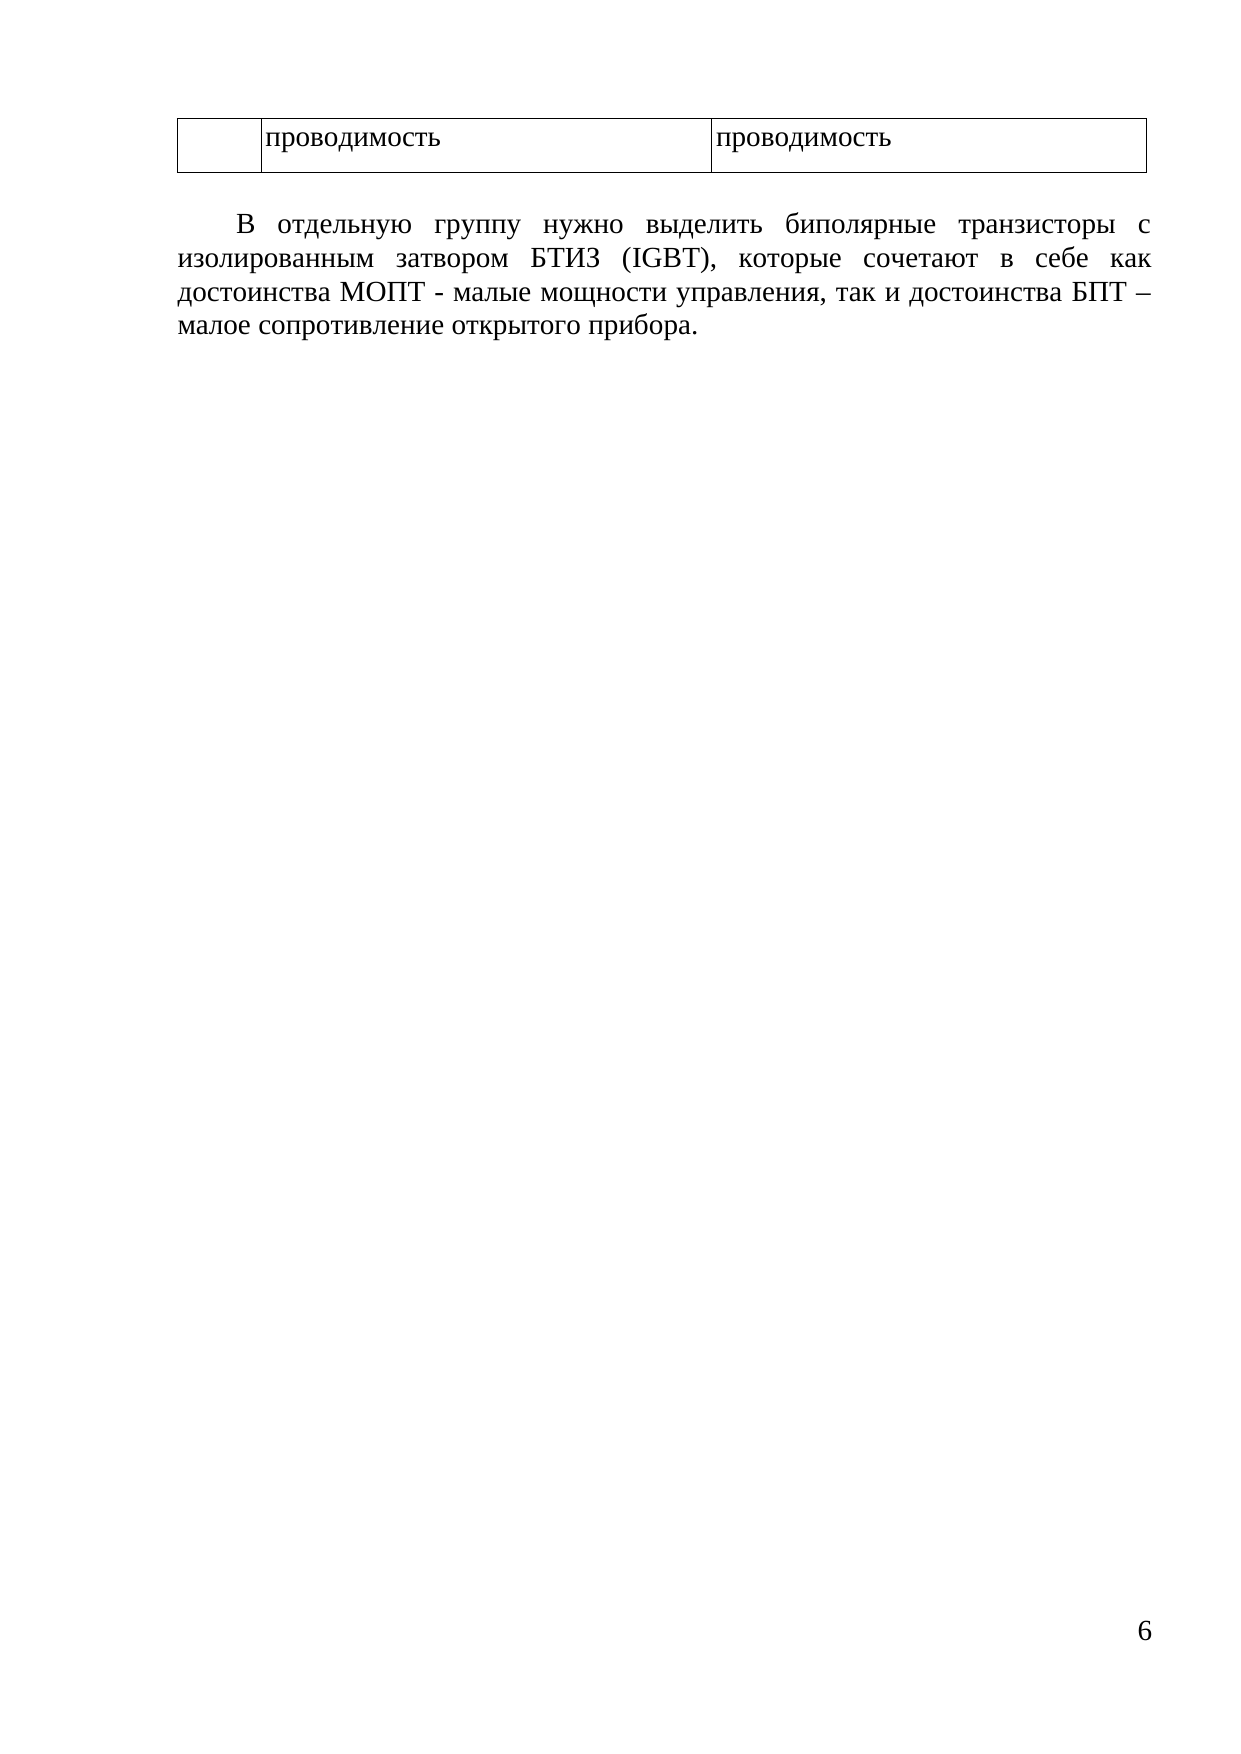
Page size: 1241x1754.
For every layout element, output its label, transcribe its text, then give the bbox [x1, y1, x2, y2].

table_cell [712, 119, 1146, 172]
text В отдельную группу нужно выделить биполярные транзисторы с изолированным затвором БТИЗ (IGBT), которые сочетают в себе как достоинства МОПТ - малые мощности управления, так и достоинства БПТ – малое сопротивление открытого прибора. [177, 207, 1152, 341]
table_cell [262, 119, 711, 172]
table_cell 2 [178, 119, 261, 172]
